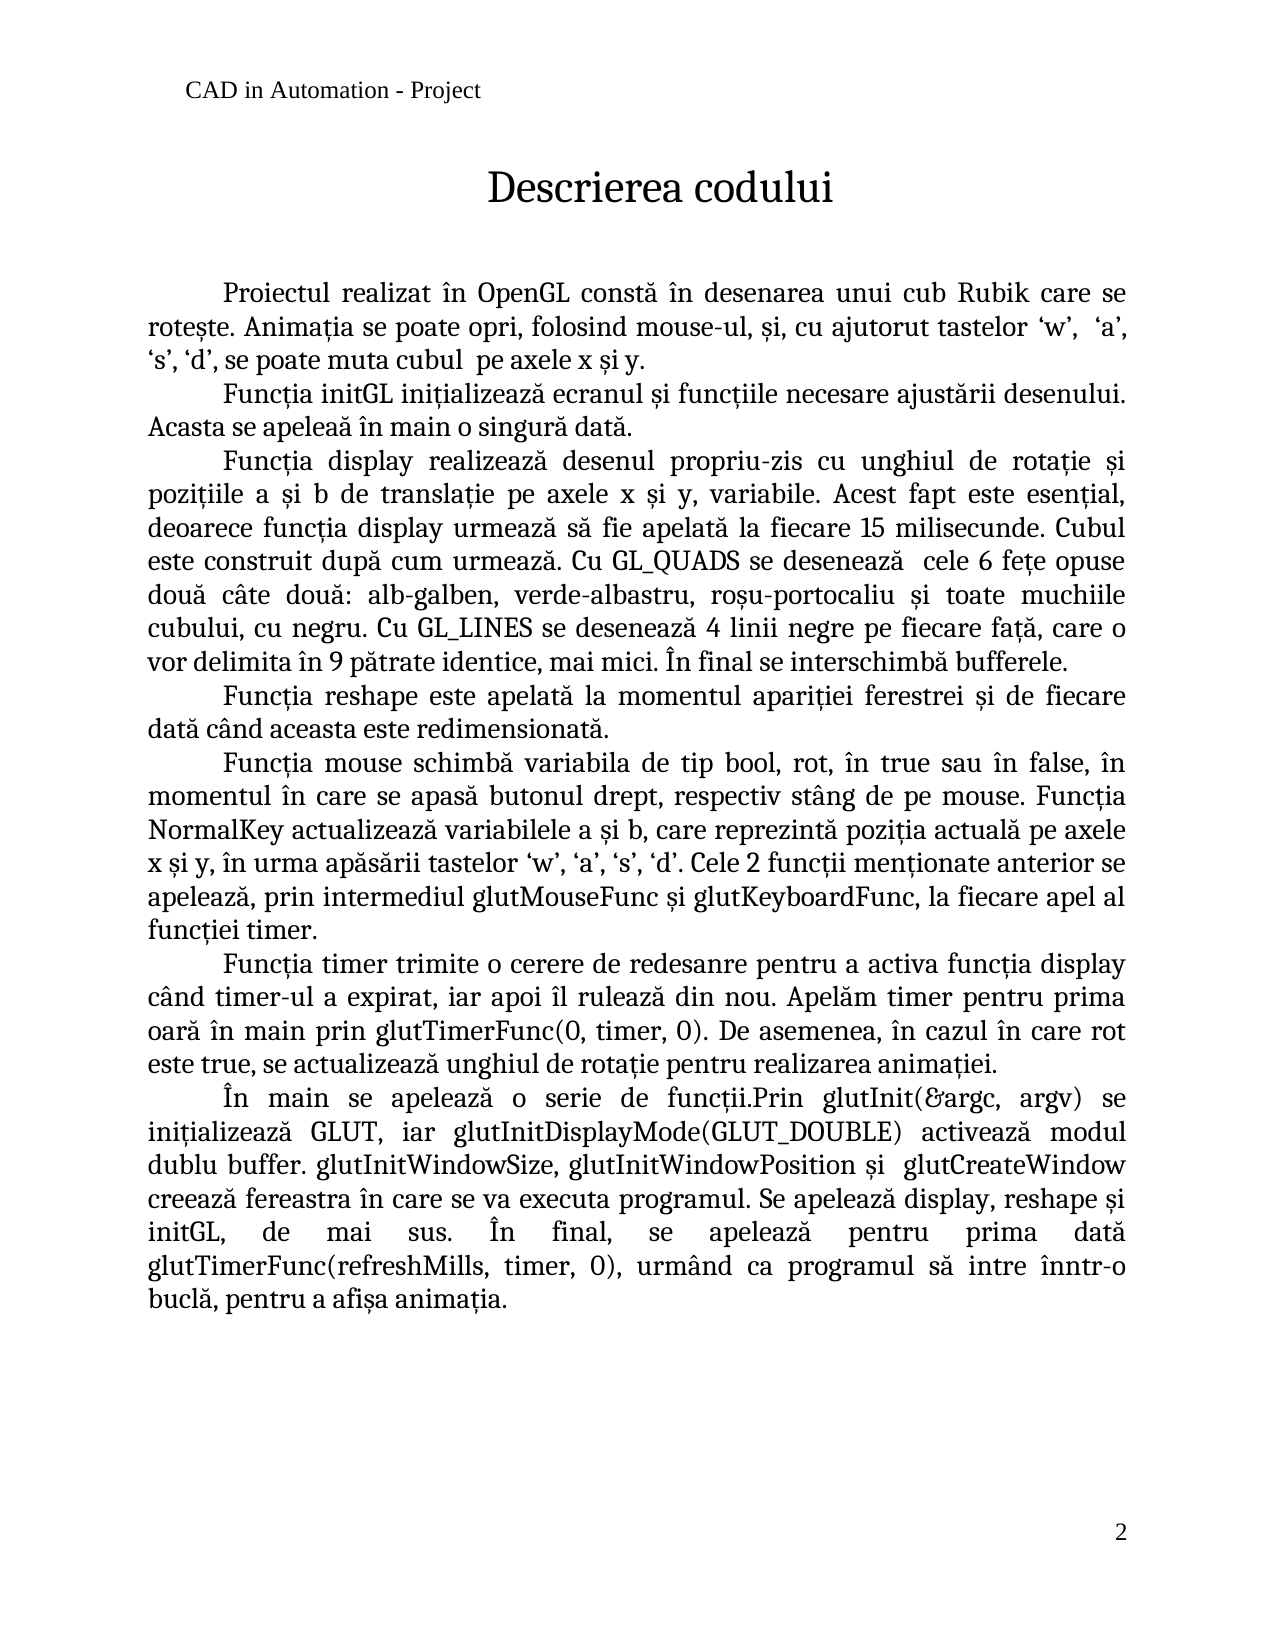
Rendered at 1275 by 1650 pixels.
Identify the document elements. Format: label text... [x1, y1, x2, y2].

text În main se apelează o serie de funcții.Prin glutInit(&argc, argv) se inițializează GLUT, iar glutInitDisplayMode(GLUT_DOUBLE) activează modul dublu buffer. glutInitWindowSize, glutInitWindowPosition și glutCreateWindow creează fereastra în care se va executa programul. Se apelează display, reshape și initGL, de mai sus. În final, se apelează pentru prima dată glutTimerFunc(refreshMills, timer, 0), urmând ca programul să intre înntr-o buclă, pentru a afișa animația. [148, 1081, 1127, 1316]
text Funcția initGL inițializează ecranul și funcțiile necesare ajustării desenului. Acasta se apeleaă în main o singură dată. [148, 377, 1127, 444]
text Funcția mouse schimbă variabila de tip bool, rot, în true sau în false, în momentul în care se apasă butonul drept, respectiv stâng de pe mouse. Funcția NormalKey actualizează variabilele a și b, care reprezintă poziția actuală pe axele x și y, în urma apăsării tastelor ‘w’, ‘a’, ‘s’, ‘d’. Cele 2 funcții menționate anterior se apelează, prin intermediul glutMouseFunc și glutKeyboardFunc, la fiecare apel al funcției timer. [148, 746, 1127, 947]
text Proiectul realizat în OpenGL constă în desenarea unui cub Rubik care se rotește. Animația se poate opri, folosind mouse-ul, și, cu ajutorut tastelor ‘w’, ‘a’, ‘s’, ‘d’, se poate muta cubul pe axele x și y. [148, 276, 1127, 377]
text Funcția timer trimite o cerere de redesanre pentru a activa funcția display când timer-ul a expirat, iar apoi îl rulează din nou. Apelăm timer pentru prima oară în main prin glutTimerFunc(0, timer, 0). De asemenea, în cazul în care rot este true, se actualizează unghiul de rotație pentru realizarea animației. [148, 947, 1127, 1081]
text Funcția display realizează desenul propriu-zis cu unghiul de rotație și pozițiile a și b de translație pe axele x și y, variabile. Acest fapt este esențial, deoarece funcția display urmează să fie apelată la fiecare 15 milisecunde. Cubul este construit după cum urmează. Cu GL_QUADS se desenează cele 6 fețe opuse două câte două: alb-galben, verde-albastru, roșu-portocaliu și toate muchiile cubului, cu negru. Cu GL_LINES se desenează 4 linii negre pe fiecare față, care o vor delimita în 9 pătrate identice, mai mici. În final se interschimbă bufferele. [148, 444, 1127, 679]
text Descrierea codului [194, 161, 1127, 214]
text Funcția reshape este apelată la momentul apariției ferestrei și de fiecare dată când aceasta este redimensionată. [148, 679, 1127, 746]
